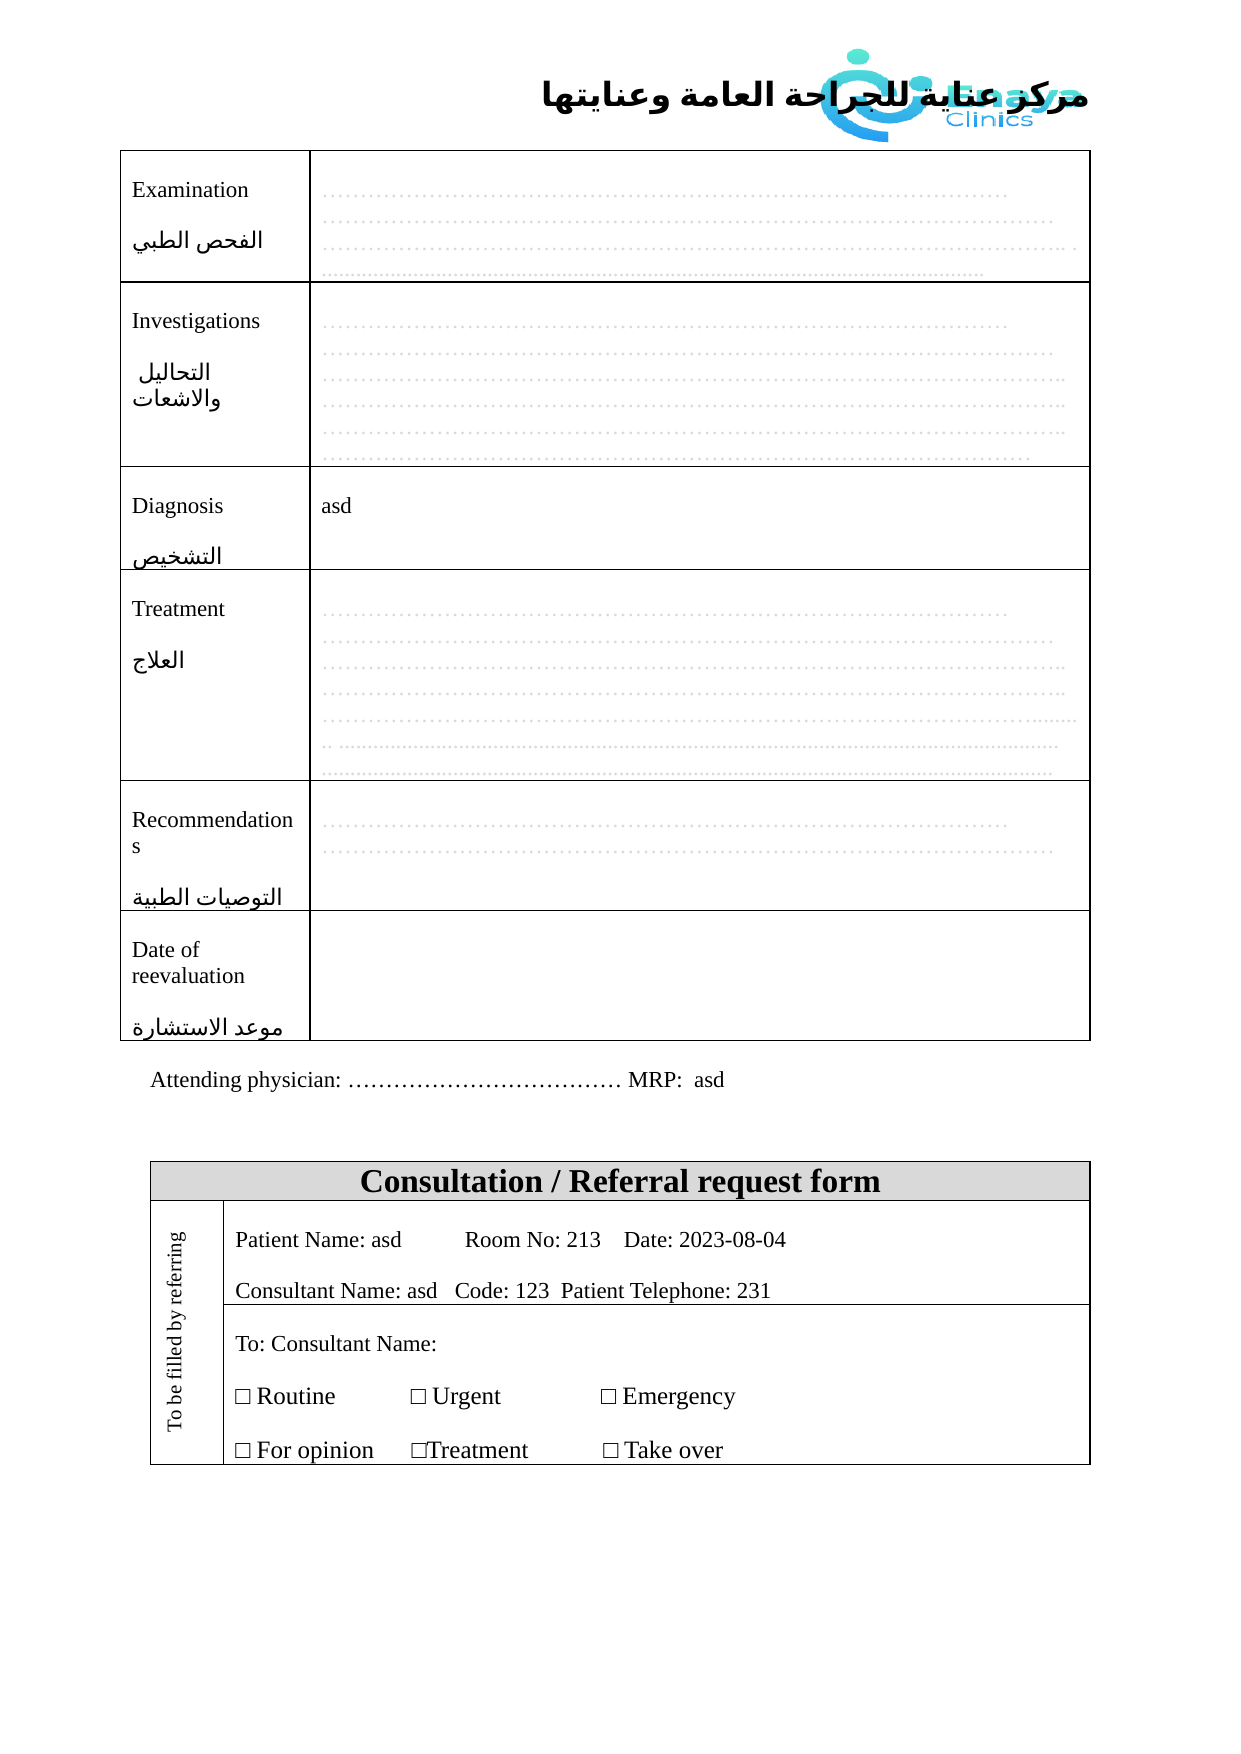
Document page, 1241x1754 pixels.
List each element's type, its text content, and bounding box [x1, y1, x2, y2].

table_cell [311, 911, 1089, 1040]
table_cell Recommendations التوصيات الطبية [121, 781, 309, 910]
table_cell Treatment العلاج [121, 570, 309, 780]
table_cell Date of reevaluation موعد الاستشارة [121, 911, 309, 1040]
table_cell Examination الفحص الطبي [121, 151, 309, 281]
text Attending physician: ……………………………… MRP: asd [150, 1066, 1090, 1092]
table_cell ……………………………………………………………………………… …………………………………………………………………………………… [311, 781, 1089, 910]
table_cell ……………………………………………………………………………… …………………………………………………………………………………… …………………………………………………………………………………….. …………………………………………………………………………………….. ………………………………………………………………………………….......... .............................................................................................................................. ................................................................................................................................ [311, 570, 1089, 780]
table_cell ……………………………………………………………………………… …………………………………………………………………………………… …………………………………………………………………………………….. …………………………………………………………………………………….. …………………………………………………………………………………….. ………………………………………………………………………………… [311, 283, 1089, 466]
table_cell Investigations التحاليل والاشعات [121, 283, 309, 466]
table_cell asd [311, 467, 1089, 569]
table_header Consultation / Referral request form [151, 1162, 1089, 1200]
picture [816, 46, 1086, 146]
table_cell To be filled by referring Doctor or his delegate [151, 1201, 223, 1463]
table_cell To: Consultant Name: □ Routine □ Urgent □ Emergency □ For opinion □Treatment □ Take over [224, 1305, 1089, 1463]
table_cell Diagnosis التشخيص [121, 467, 309, 569]
table_cell Patient Name: asd Room No: 213 Date: 2023-08-04 Consultant Name: asd Code: 123 Patient Telephone: 231 [224, 1201, 1089, 1304]
table_cell ……………………………………………………………………………… …………………………………………………………………………………… …………………………………………………………………………………….. ..................................................................................................................... [311, 151, 1089, 281]
